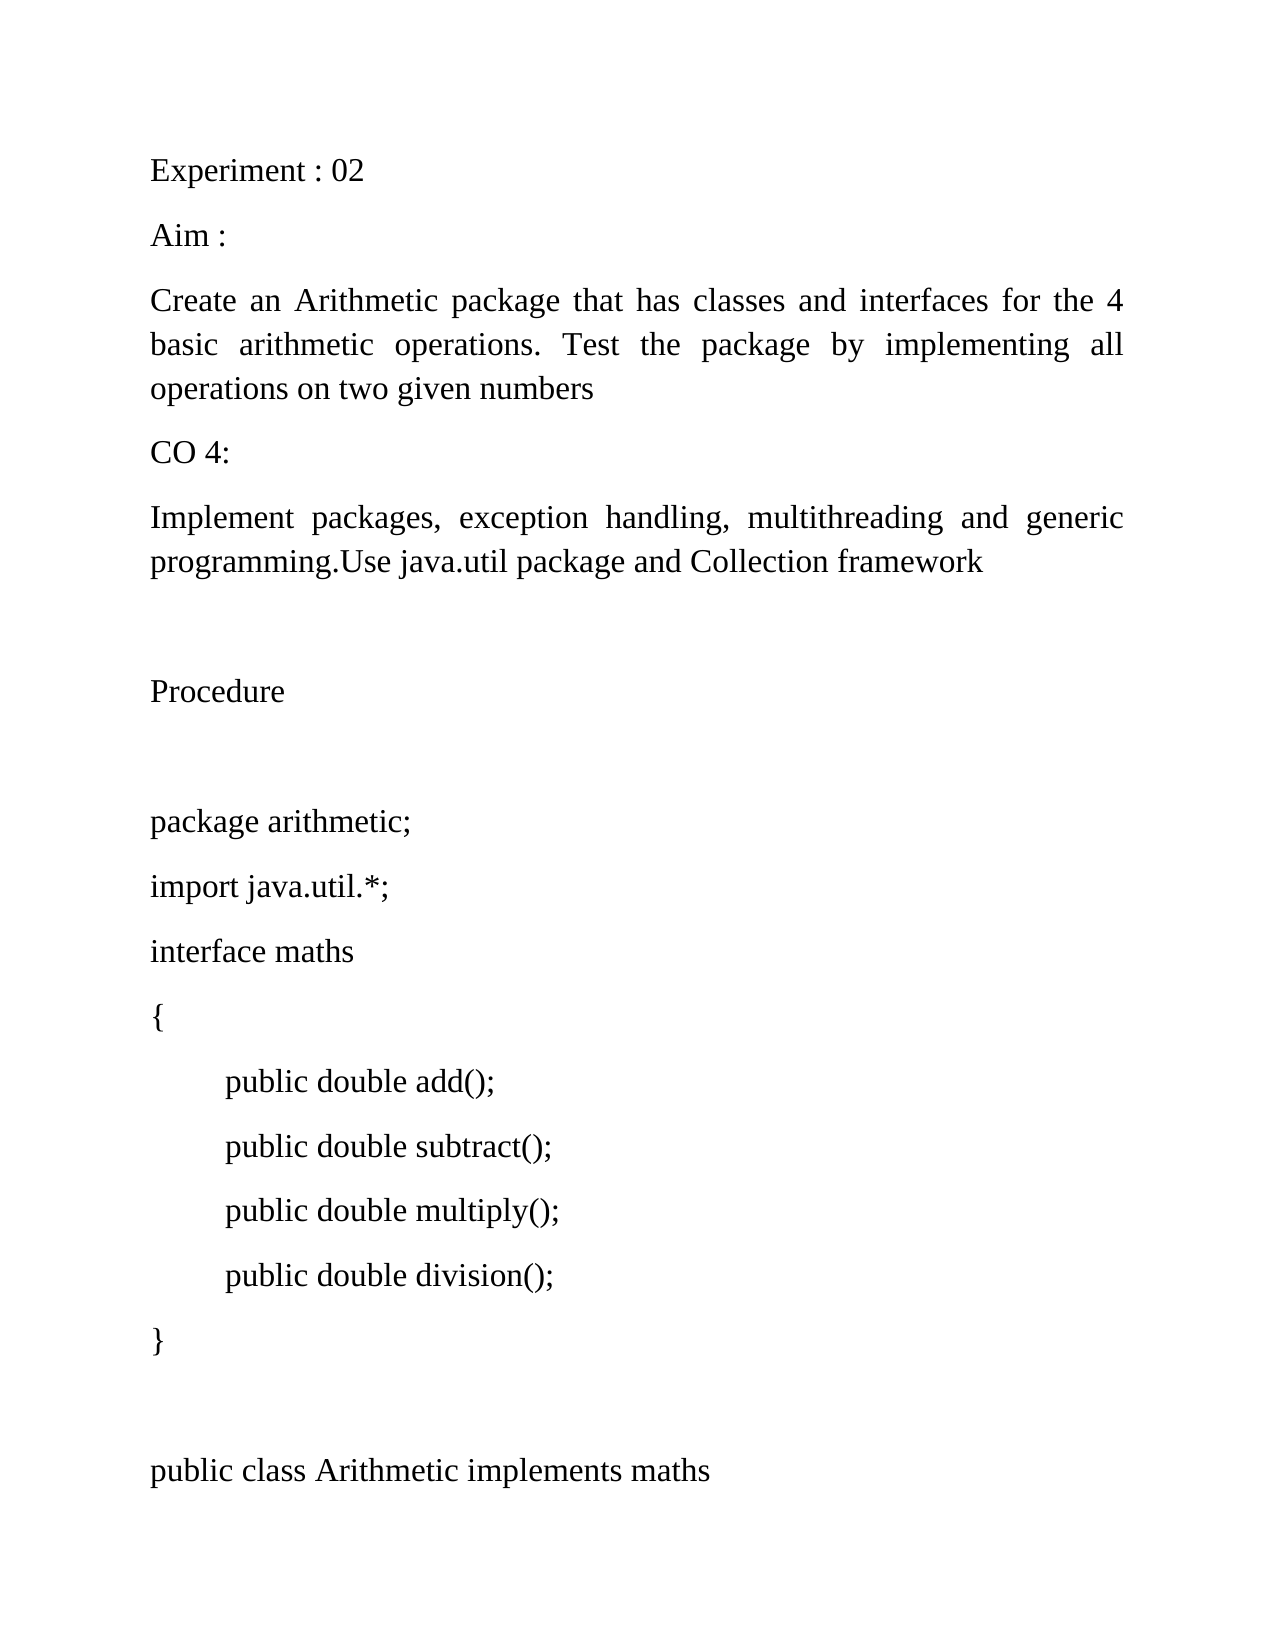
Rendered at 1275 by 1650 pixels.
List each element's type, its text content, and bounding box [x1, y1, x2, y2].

text { [150, 996, 1125, 1034]
text import java.util.*; [150, 866, 1125, 904]
text Create an Arithmetic package that has classes and interfaces for the 4 basic arithmetic operations. Test the package by implementing all operations on two given numbers [150, 280, 1125, 406]
text Experiment : 02 [150, 150, 1125, 188]
text interface maths [150, 931, 1125, 969]
text public double subtract(); [150, 1126, 1125, 1164]
text Aim : [150, 215, 1125, 253]
text CO 4: [150, 433, 1125, 471]
text public double add(); [150, 1061, 1125, 1099]
text public double multiply(); [150, 1191, 1125, 1229]
text Procedure [150, 672, 1125, 710]
text public class Arithmetic implements maths [150, 1450, 1125, 1489]
text public double division(); [150, 1256, 1125, 1294]
text Implement packages, exception handling, multithreading and generic programming.Use java.util package and Collection framework [150, 498, 1125, 580]
text } [150, 1321, 1125, 1359]
text package arithmetic; [150, 801, 1125, 840]
